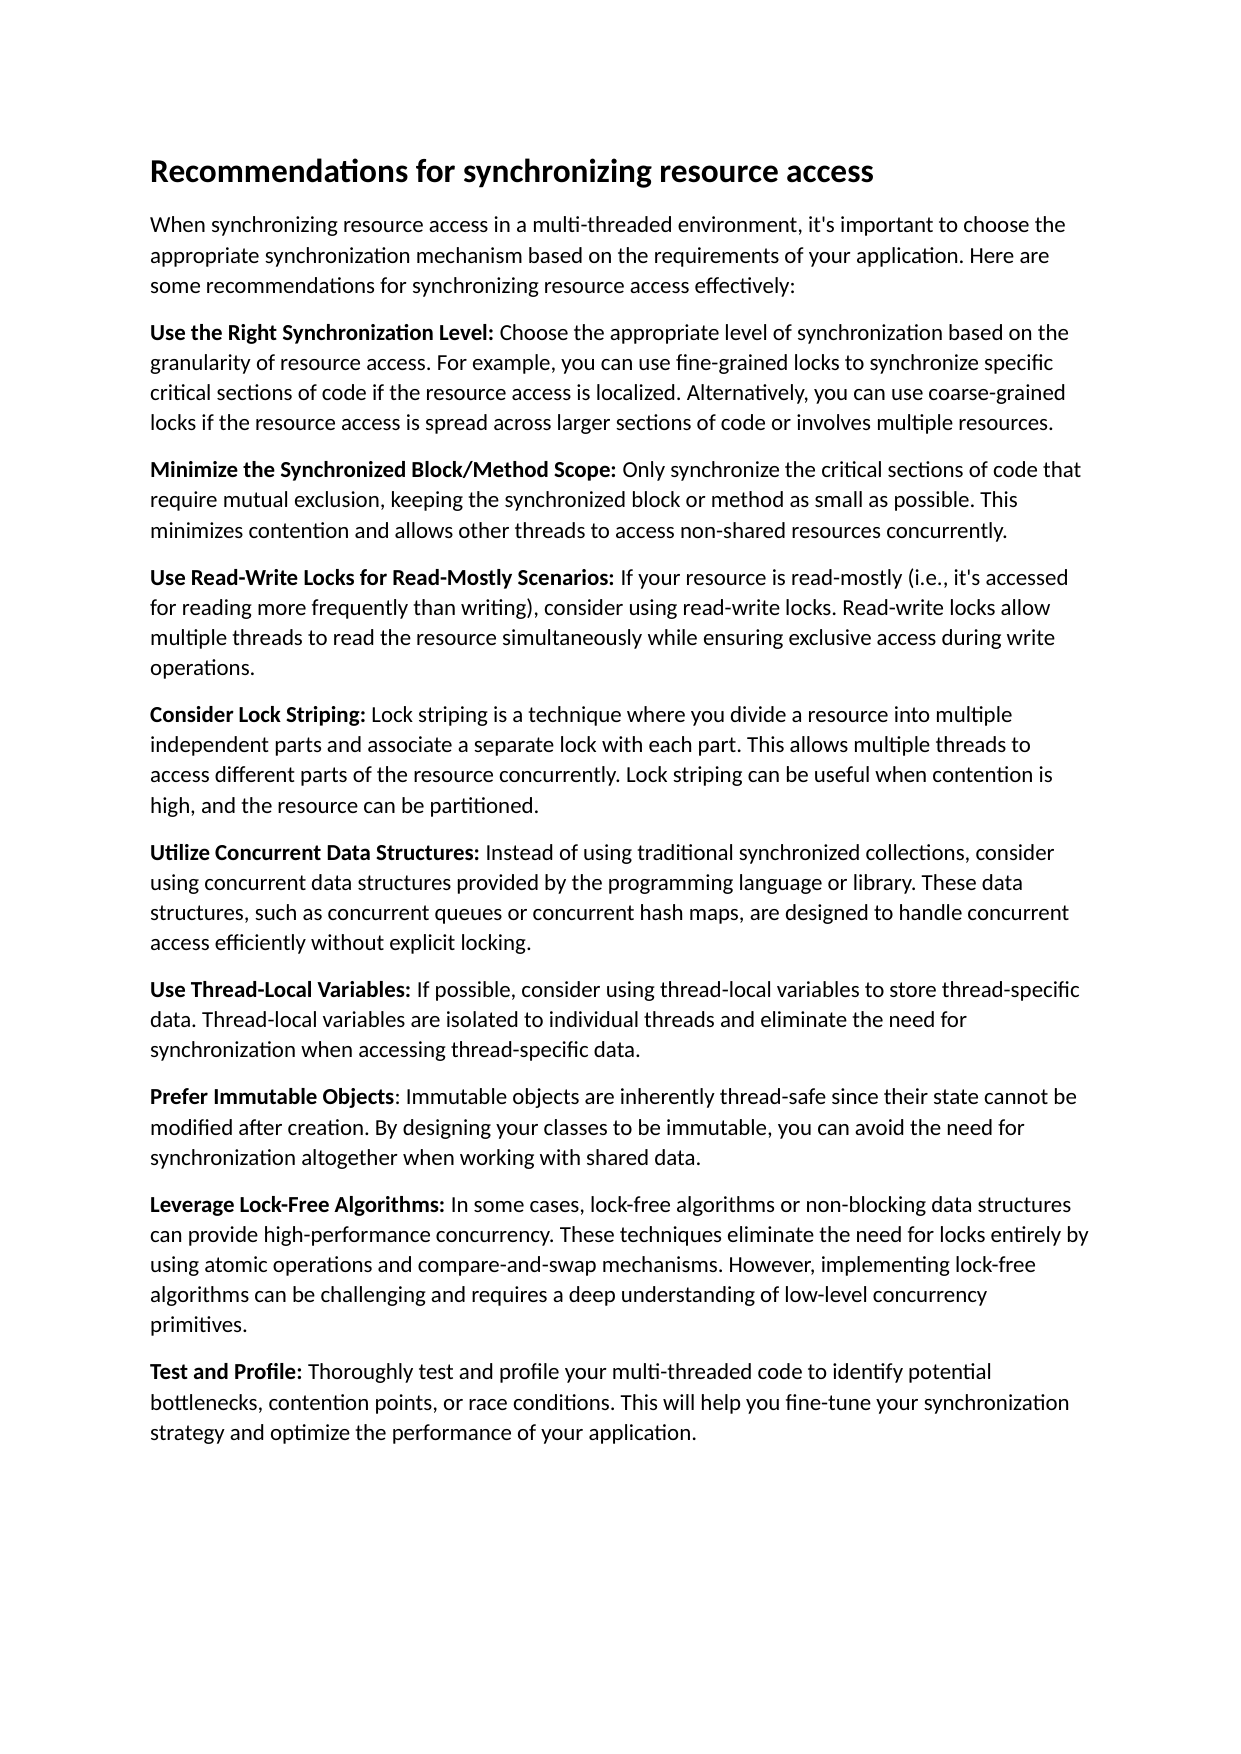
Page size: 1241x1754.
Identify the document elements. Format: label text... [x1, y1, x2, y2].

text Consider Lock Striping: Lock striping is a technique where you divide a resource into multiple independent parts and associate a separate lock with each part. This allows multiple threads to access different parts of the resource concurrently. Lock striping can be useful when contention is high, and the resource can be partitioned. [150, 700, 1090, 819]
text Minimize the Synchronized Block/Method Scope: Only synchronize the critical sections of code that require mutual exclusion, keeping the synchronized block or method as small as possible. This minimizes contention and allows other threads to access non-shared resources concurrently. [150, 455, 1090, 544]
text Prefer Immutable Objects: Immutable objects are inherently thread-safe since their state cannot be modified after creation. By designing your classes to be immutable, you can avoid the need for synchronization altogether when working with shared data. [150, 1082, 1090, 1171]
text Test and Profile: Thoroughly test and profile your multi-threaded code to identify potential bottlenecks, contention points, or race conditions. This will help you fine-tune your synchronization strategy and optimize the performance of your application. [150, 1357, 1090, 1446]
text Use the Right Synchronization Level: Choose the appropriate level of synchronization based on the granularity of resource access. For example, you can use fine-grained locks to synchronize specific critical sections of code if the resource access is localized. Alternatively, you can use coarse-grained locks if the resource access is spread across larger sections of code or involves multiple resources. [150, 318, 1090, 437]
text Leverage Lock-Free Algorithms: In some cases, lock-free algorithms or non-blocking data structures can provide high-performance concurrency. These techniques eliminate the need for locks entirely by using atomic operations and compare-and-swap mechanisms. However, implementing lock-free algorithms can be challenging and requires a deep understanding of low-level concurrency primitives. [150, 1190, 1090, 1339]
text Use Read-Write Locks for Read-Mostly Scenarios: If your resource is read-mostly (i.e., it's accessed for reading more frequently than writing), consider using read-write locks. Read-write locks allow multiple threads to read the resource simultaneously while ensuring exclusive access during write operations. [150, 563, 1090, 681]
text Recommendations for synchronizing resource access [150, 150, 1090, 191]
text Use Thread-Local Variables: If possible, consider using thread-local variables to store thread-specific data. Thread-local variables are isolated to individual threads and eliminate the need for synchronization when accessing thread-specific data. [150, 975, 1090, 1064]
text Utilize Concurrent Data Structures: Instead of using traditional synchronized collections, consider using concurrent data structures provided by the programming language or library. These data structures, such as concurrent queues or concurrent hash maps, are designed to handle concurrent access efficiently without explicit locking. [150, 838, 1090, 956]
text When synchronizing resource access in a multi-threaded environment, it's important to choose the appropriate synchronization mechanism based on the requirements of your application. Here are some recommendations for synchronizing resource access effectively: [150, 211, 1090, 299]
